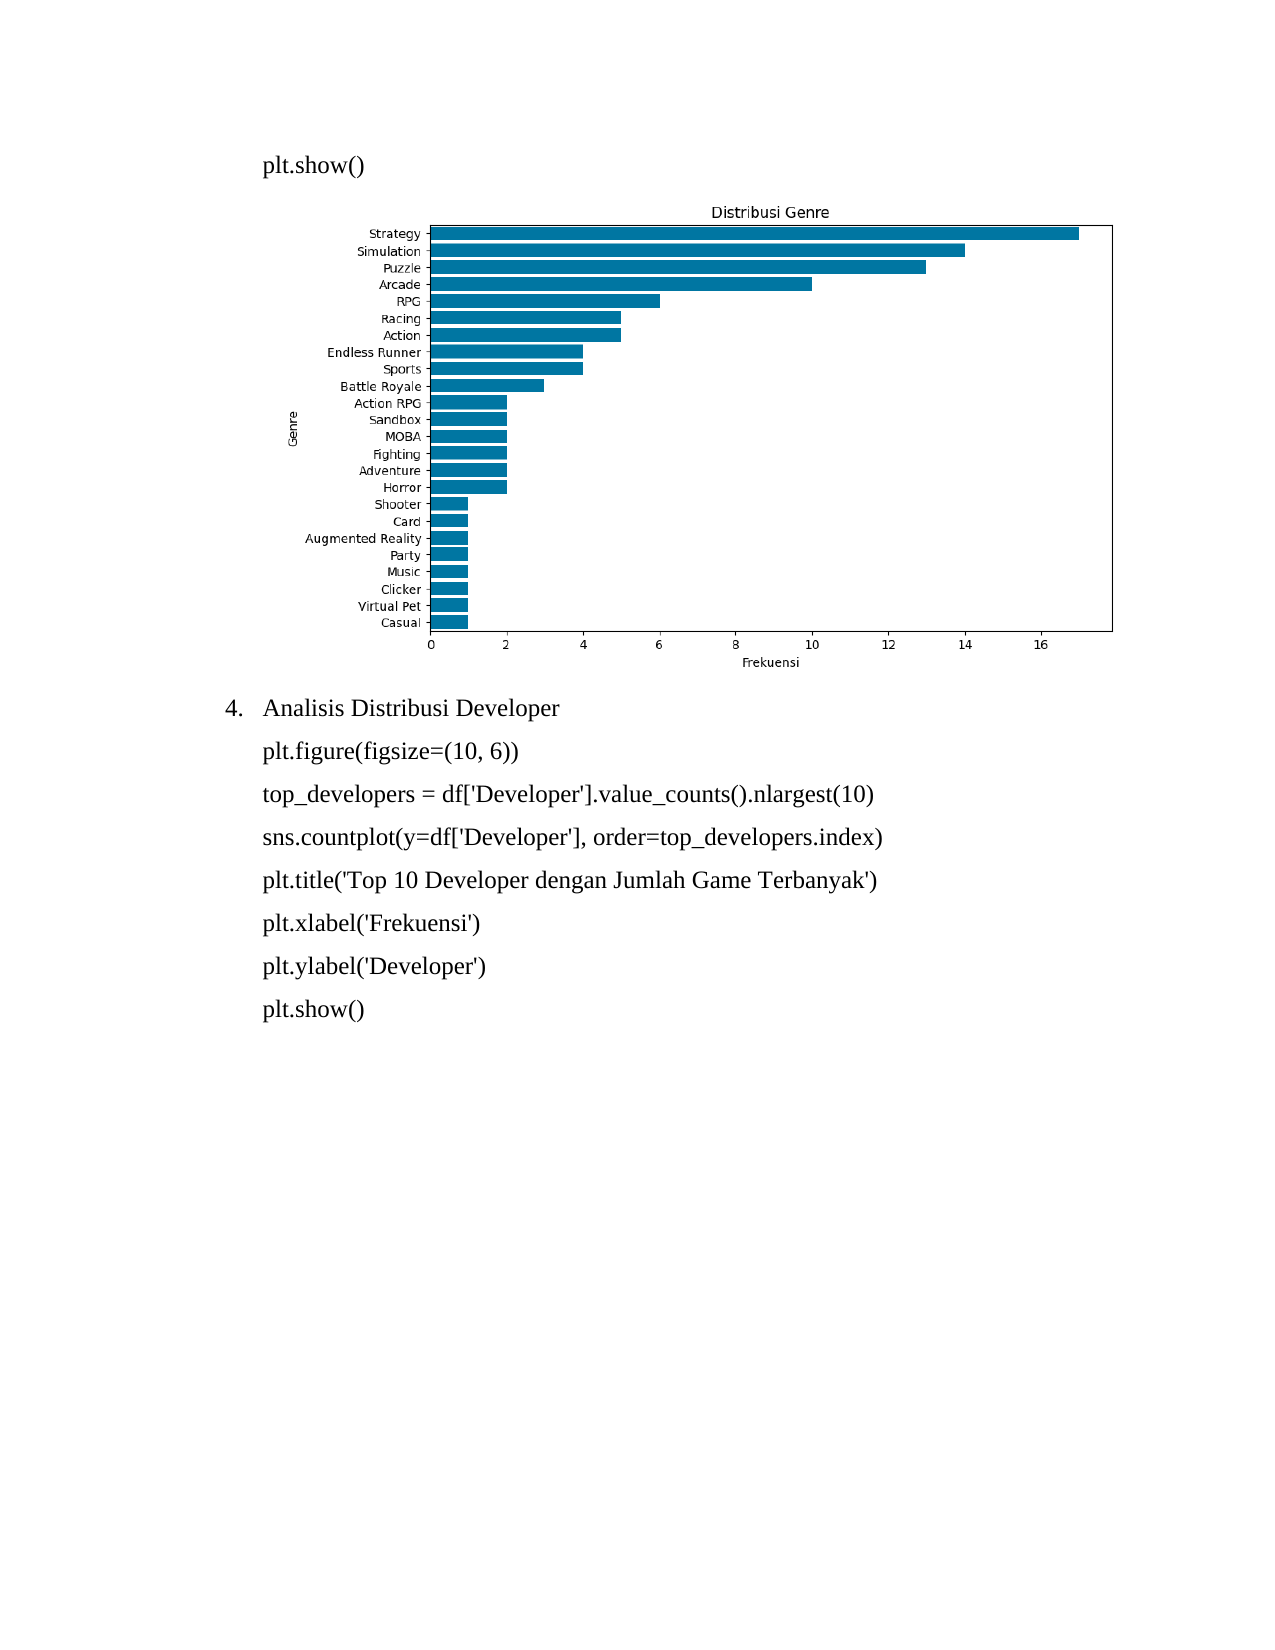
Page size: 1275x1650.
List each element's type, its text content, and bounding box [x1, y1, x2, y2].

list plt.xlabel('Frekuensi') [262, 908, 1125, 937]
list plt.ylabel('Developer') [262, 951, 1125, 980]
list plt.show() [262, 994, 1125, 1023]
list sns.countplot(y=df['Developer'], order=top_developers.index) [262, 822, 1125, 851]
list plt.figure(figsize=(10, 6)) [262, 736, 1125, 764]
list plt.show() [262, 150, 1125, 179]
list plt.title('Top 10 Developer dengan Jumlah Game Terbanyak') [262, 865, 1125, 894]
list top_developers = df['Developer'].value_counts().nlargest(10) [262, 779, 1125, 808]
list Analisis Distribusi Developer [225, 693, 1125, 721]
